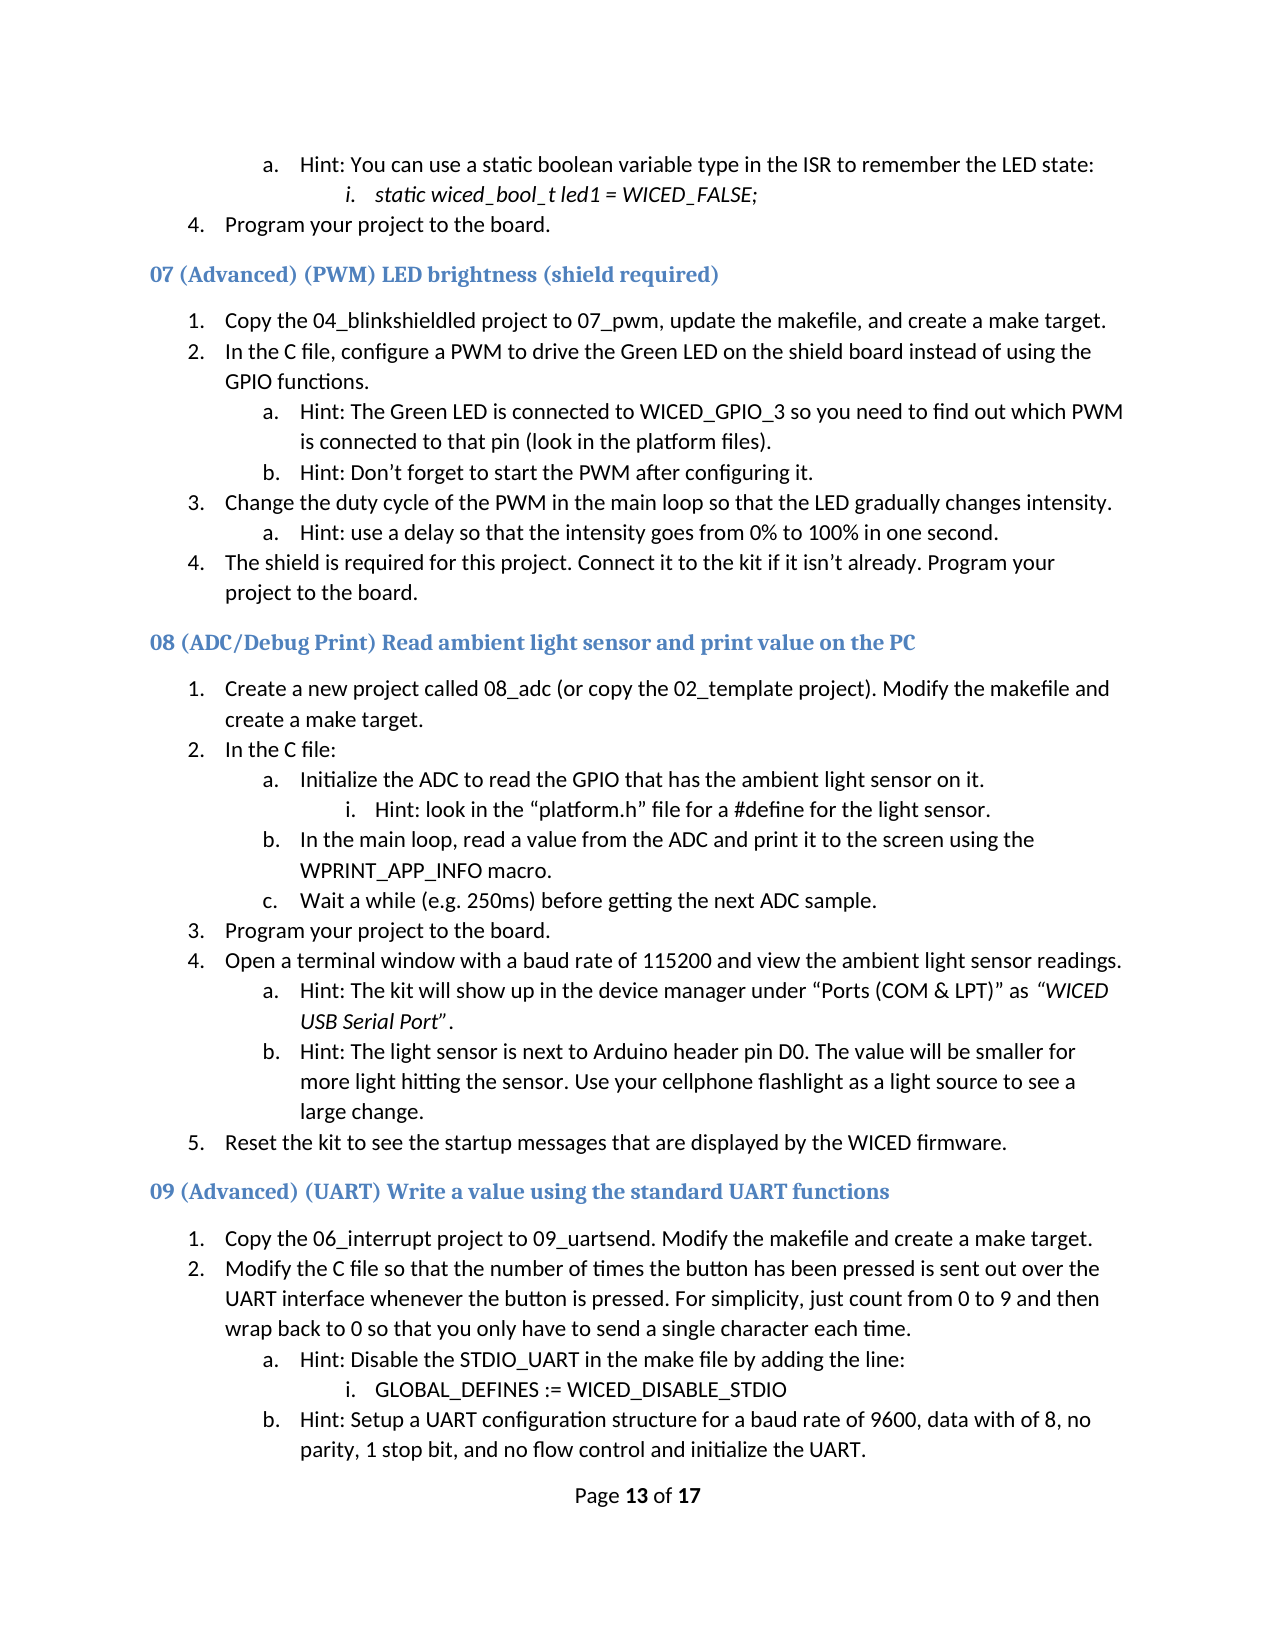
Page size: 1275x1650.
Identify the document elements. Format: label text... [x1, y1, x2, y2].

list Hint: Don’t forget to start the PWM after configuring it. [262, 458, 1125, 486]
subtitle 09 (Advanced) (UART) Write a value using the standard UART functions [150, 1179, 1125, 1205]
list Initialize the ADC to read the GPIO that has the ambient light sensor on it. [262, 765, 1125, 793]
list Hint: The Green LED is connected to WICED_GPIO_3 so you need to find out which PWM is connected to that pin (look in the platform files). [262, 397, 1125, 455]
list In the main loop, read a value from the ADC and print it to the screen using the WPRINT_APP_INFO macro. [262, 826, 1125, 884]
list Open a terminal window with a baud rate of 115200 and view the ambient light sensor readings. [187, 946, 1125, 974]
subtitle 07 (Advanced) (PWM) LED brightness (shield required) [150, 261, 1125, 288]
list static wiced_bool_t led1 = WICED_FALSE; [356, 180, 1125, 208]
list Modify the C file so that the number of times the button has been pressed is sent out over the UART interface whenever the button is pressed. For simplicity, just count from 0 to 9 and then wrap back to 0 so that you only have to send a single character each time. [187, 1254, 1125, 1342]
list GLOBAL_DEFINES := WICED_DISABLE_STDIO [356, 1375, 1125, 1403]
list Hint: The kit will show up in the device manager under “Ports (COM & LPT)” as “WICED USB Serial Port”. [262, 977, 1125, 1035]
list Reset the kit to see the startup messages that are displayed by the WICED firmware. [187, 1128, 1125, 1156]
list In the C file: [187, 735, 1125, 763]
list Program your project to the board. [187, 210, 1125, 238]
list Hint: Disable the STDIO_UART in the make file by adding the line: [262, 1345, 1125, 1373]
list Copy the 06_interrupt project to 09_uartsend. Modify the makefile and create a make target. [187, 1224, 1125, 1252]
list Hint: You can use a static boolean variable type in the ISR to remember the LED state: [262, 150, 1125, 178]
list Copy the 04_blinkshieldled project to 07_pwm, update the makefile, and create a make target. [187, 307, 1125, 334]
list Wait a while (e.g. 250ms) before getting the next ADC sample. [262, 886, 1125, 914]
list Hint: use a delay so that the intensity goes from 0% to 100% in one second. [262, 518, 1125, 546]
list Hint: look in the “platform.h” file for a #define for the light sensor. [356, 795, 1125, 823]
list Hint: The light sensor is next to Arduino header pin D0. The value will be smaller for more light hitting the sensor. Use your cellphone flashlight as a light source to see a large change. [262, 1037, 1125, 1126]
list Hint: Setup a UART configuration structure for a baud rate of 9600, data with of 8, no parity, 1 stop bit, and no flow control and initialize the UART. [262, 1405, 1125, 1463]
list The shield is required for this project. Connect it to the kit if it isn’t already. Program your project to the board. [187, 548, 1125, 606]
list In the C file, configure a PWM to drive the Green LED on the shield board instead of using the GPIO functions. [187, 337, 1125, 395]
list Change the duty cycle of the PWM in the main loop so that the LED gradually changes intensity. [187, 488, 1125, 516]
subtitle 08 (ADC/Debug Print) Read ambient light sensor and print value on the PC [150, 629, 1125, 656]
list Program your project to the board. [187, 916, 1125, 944]
list Create a new project called 08_adc (or copy the 02_template project). Modify the makefile and create a make target. [187, 674, 1125, 733]
